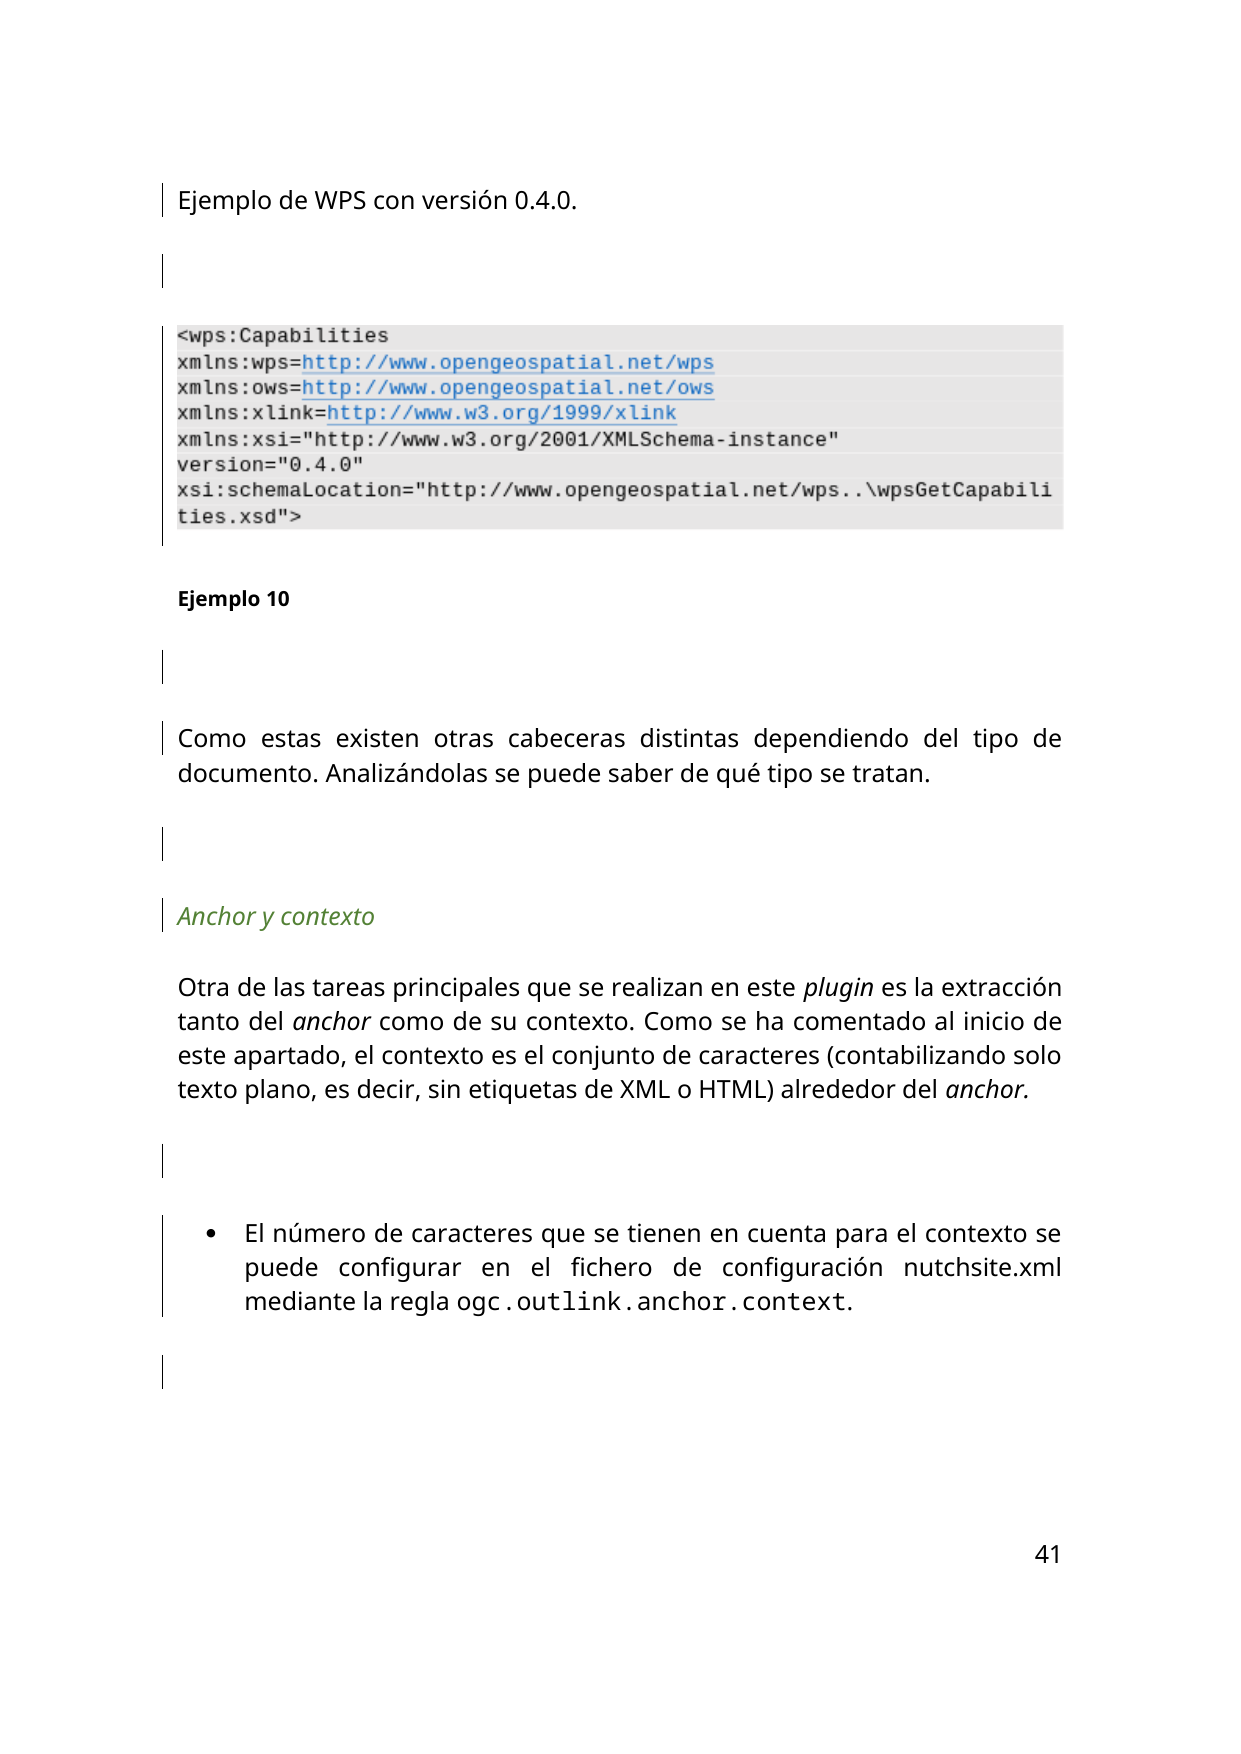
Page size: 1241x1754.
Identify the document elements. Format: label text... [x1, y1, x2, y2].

subtitle Anchor y contexto [177, 898, 1063, 932]
text Ejemplo de WPS con versión 0.4.0. [177, 183, 1063, 217]
list El número de caracteres que se tienen en cuenta para el contexto se puede configurar en el fichero de configuración nutchsite.xml mediante la regla ogc.outlink.anchor.context. [207, 1215, 1063, 1317]
text Otra de las tareas principales que se realizan en este plugin es la extracción tanto del anchor como de su contexto. Como se ha comentado al inicio de este apartado, el contexto es el conjunto de caracteres (contabilizando solo texto plano, es decir, sin etiquetas de XML o HTML) alrededor del anchor. [177, 970, 1063, 1106]
text Como estas existen otras cabeceras distintas dependiendo del tipo de documento. Analizándolas se puede saber de qué tipo se tratan. [177, 721, 1063, 789]
